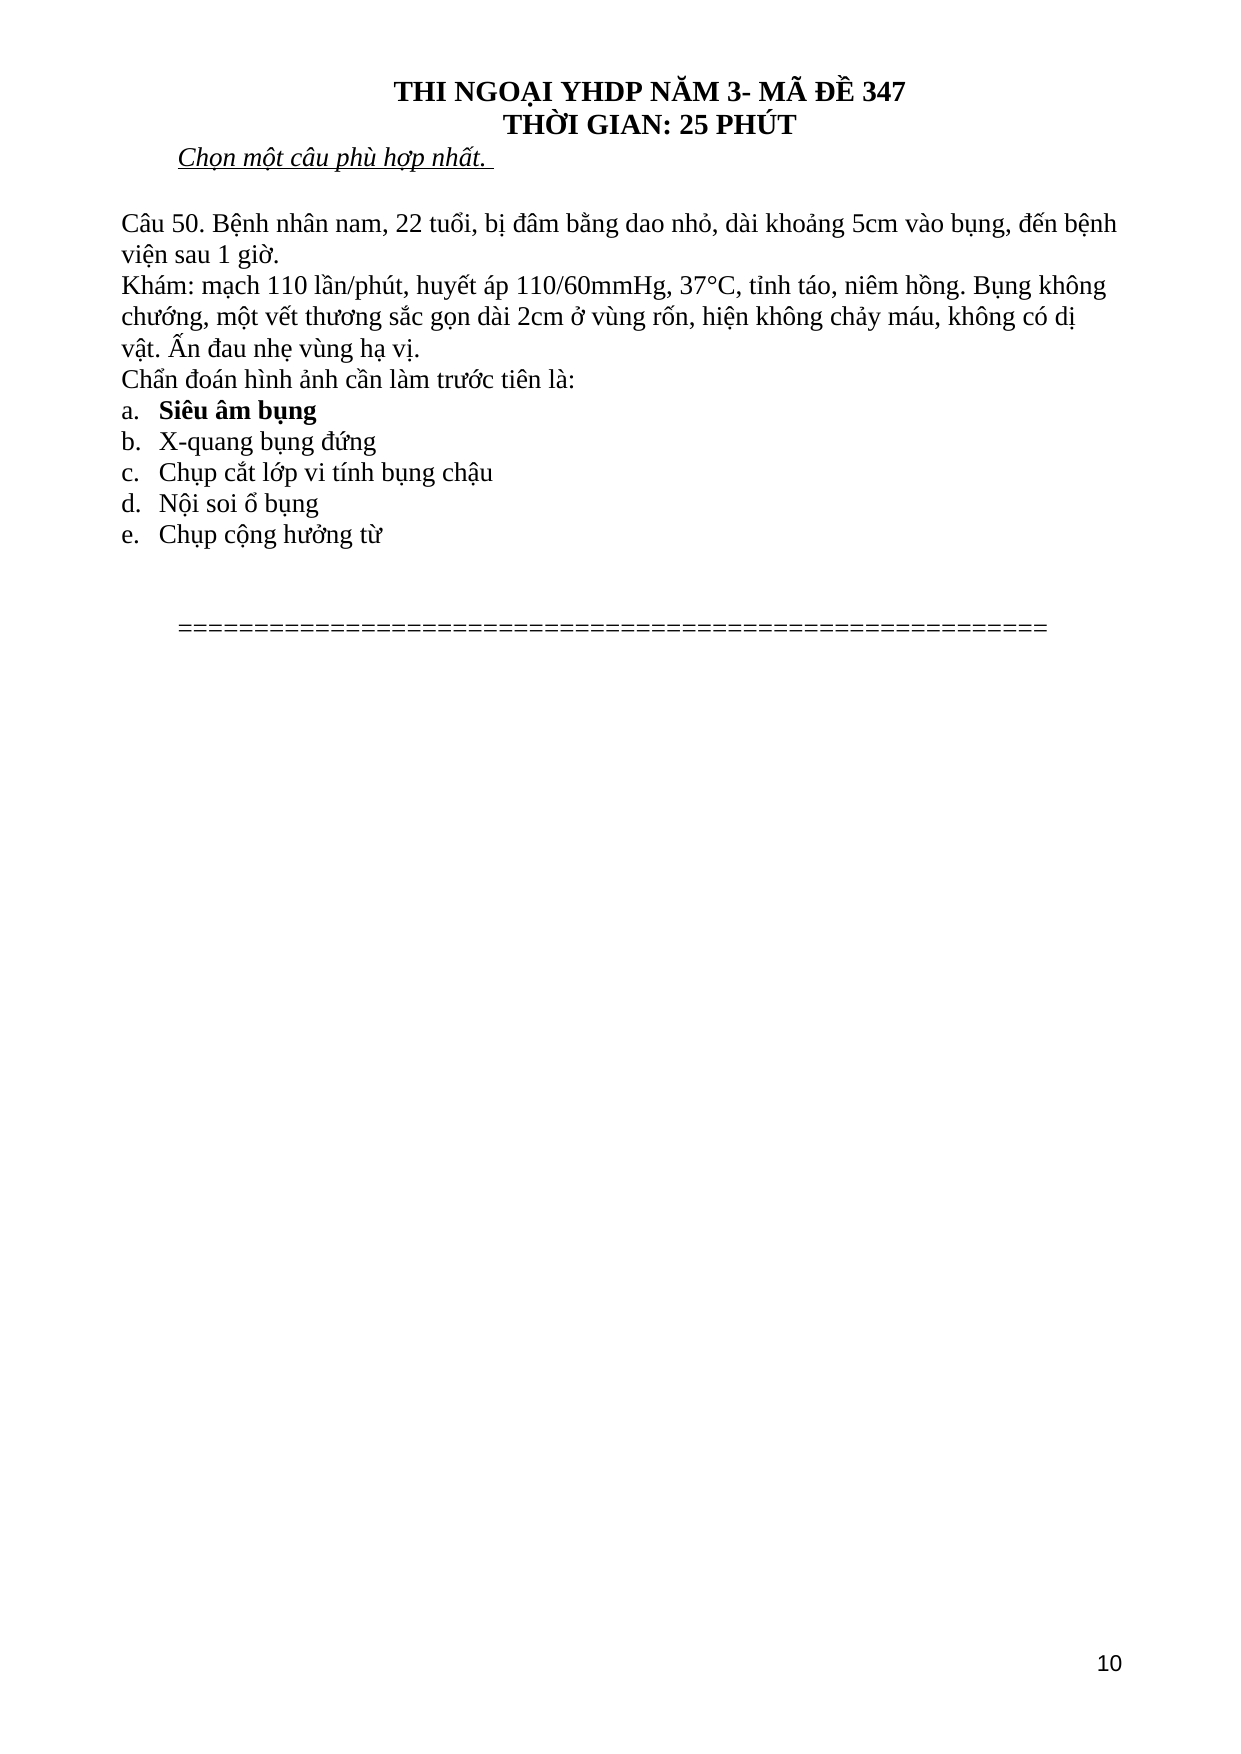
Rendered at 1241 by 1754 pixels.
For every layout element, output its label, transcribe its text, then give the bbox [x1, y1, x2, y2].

text c. Chụp cắt lớp vi tính bụng chậu [121, 456, 1122, 487]
text e. Chụp cộng hưởng từ [121, 518, 1122, 550]
text a. Siêu âm bụng [121, 394, 1122, 425]
text ========================================================= [91, 612, 1122, 643]
text b. X-quang bụng đứng [121, 425, 1122, 456]
text Câu 50. Bệnh nhân nam, 22 tuổi, bị đâm bằng dao nhỏ, dài khoảng 5cm vào bụng, đến bệnh viện sau 1 giờ. [121, 207, 1122, 269]
text d. Nội soi ổ bụng [121, 487, 1122, 518]
text Chẩn đoán hình ảnh cần làm trước tiên là: [121, 363, 1122, 394]
text Khám: mạch 110 lần/phút, huyết áp 110/60mmHg, 37°C, tỉnh táo, niêm hồng. Bụng không chướng, một vết thương sắc gọn dài 2cm ở vùng rốn, hiện không chảy máu, không có dị vật. Ấn đau nhẹ vùng hạ vị. [121, 269, 1122, 363]
